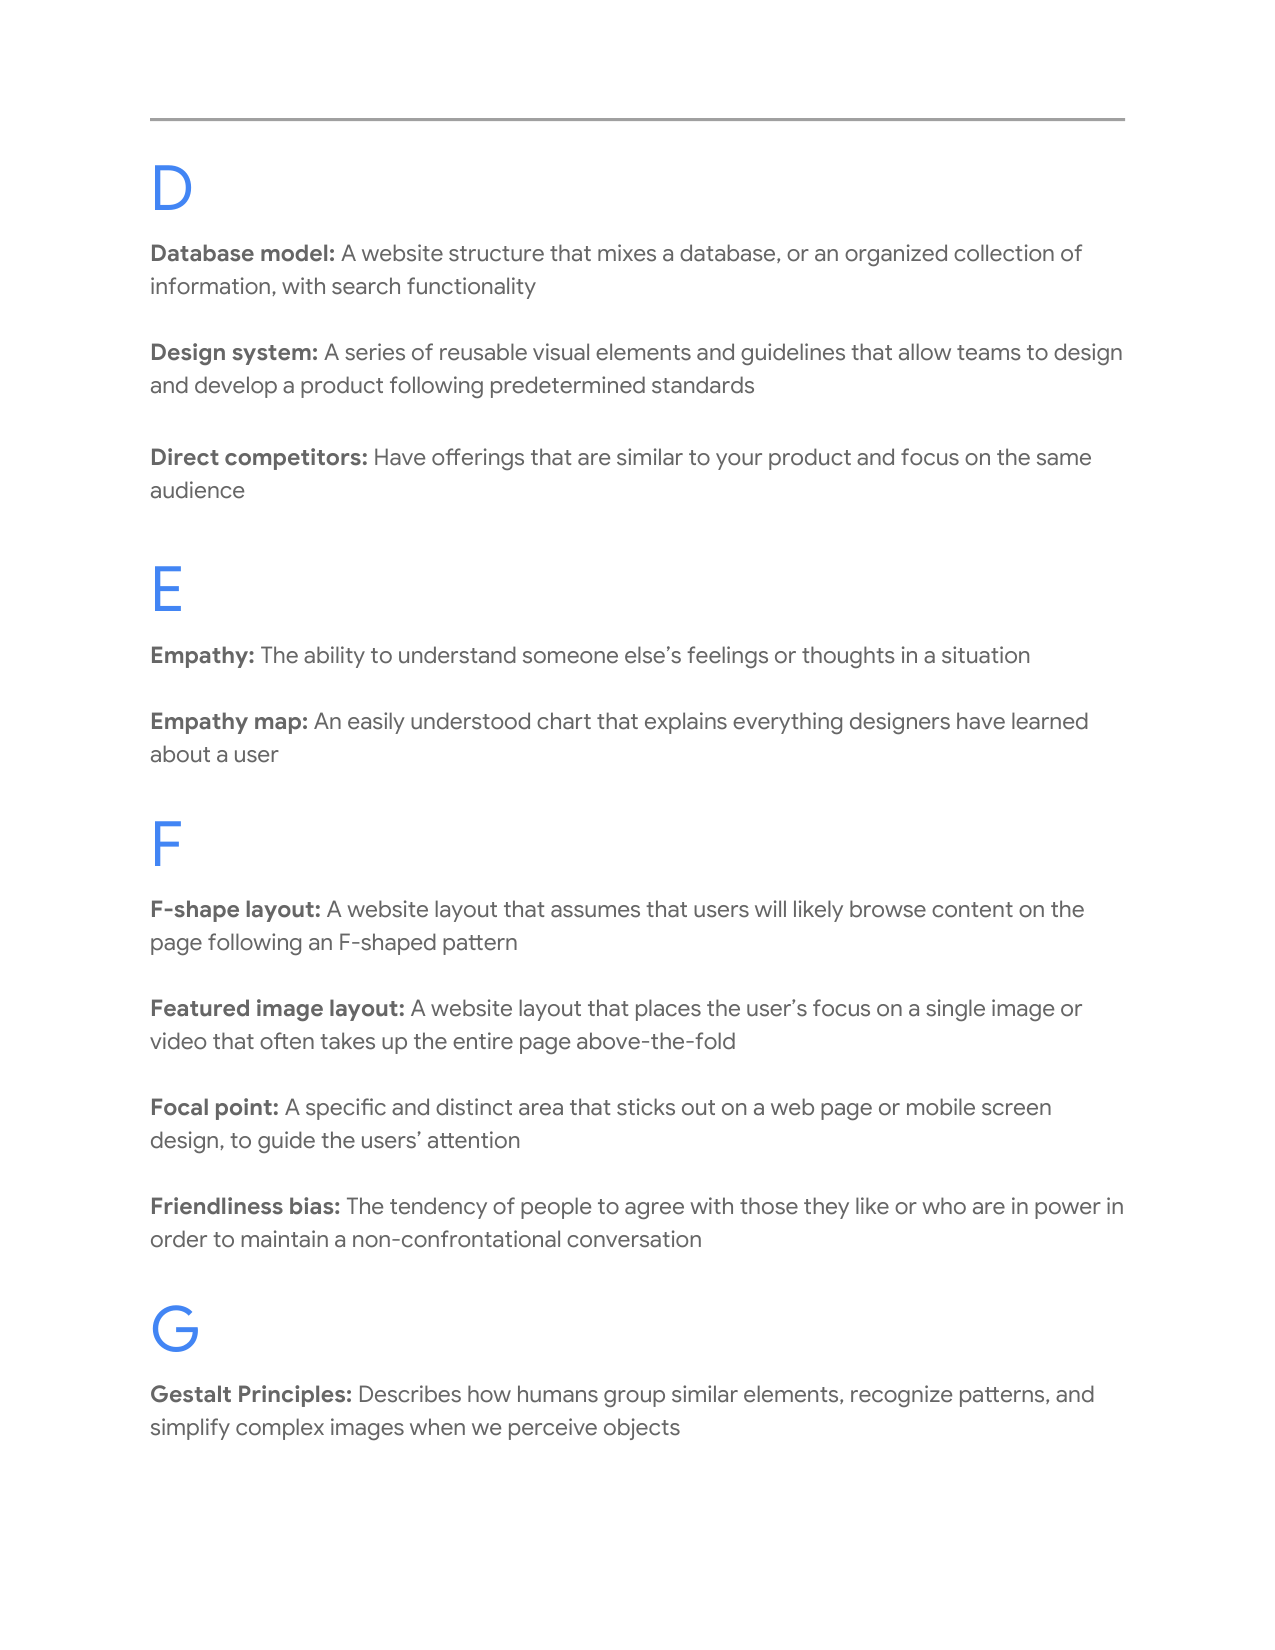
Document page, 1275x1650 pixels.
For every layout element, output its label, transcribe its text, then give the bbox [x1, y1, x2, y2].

text Database model: A website structure that mixes a database, or an organized collection of information, with search functionality [150, 240, 1125, 301]
text Empathy map: An easily understood chart that explains everything designers have learned about a user [150, 707, 1125, 769]
text Empathy: The ability to understand someone else’s feelings or thoughts in a situation [150, 641, 1125, 670]
text G [150, 1291, 1125, 1369]
text Direct competitors: Have offerings that are similar to your product and focus on the same audience [150, 443, 1125, 505]
text Friendliness bias: The tendency of people to agree with those they like or who are in power in order to maintain a non-confrontational conversation [150, 1192, 1125, 1253]
text Focal point: A specific and distinct area that sticks out on a web page or mobile screen design, to guide the users’ attention [150, 1093, 1125, 1155]
text Gestalt Principles: Describes how humans group similar elements, recognize patterns, and simplify complex images when we perceive objects [150, 1381, 1125, 1442]
text Featured image layout: A website layout that places the user’s focus on a single image or video that often takes up the entire page above-the-fold [150, 994, 1125, 1056]
text Design system: A series of reusable visual elements and guidelines that allow teams to design and develop a product following predetermined standards [150, 338, 1125, 400]
text D [150, 150, 1125, 228]
text E [150, 552, 1125, 630]
text F [150, 806, 1125, 884]
text F-shape layout: A website layout that assumes that users will likely browse content on the page following an F-shaped pattern [150, 896, 1125, 957]
